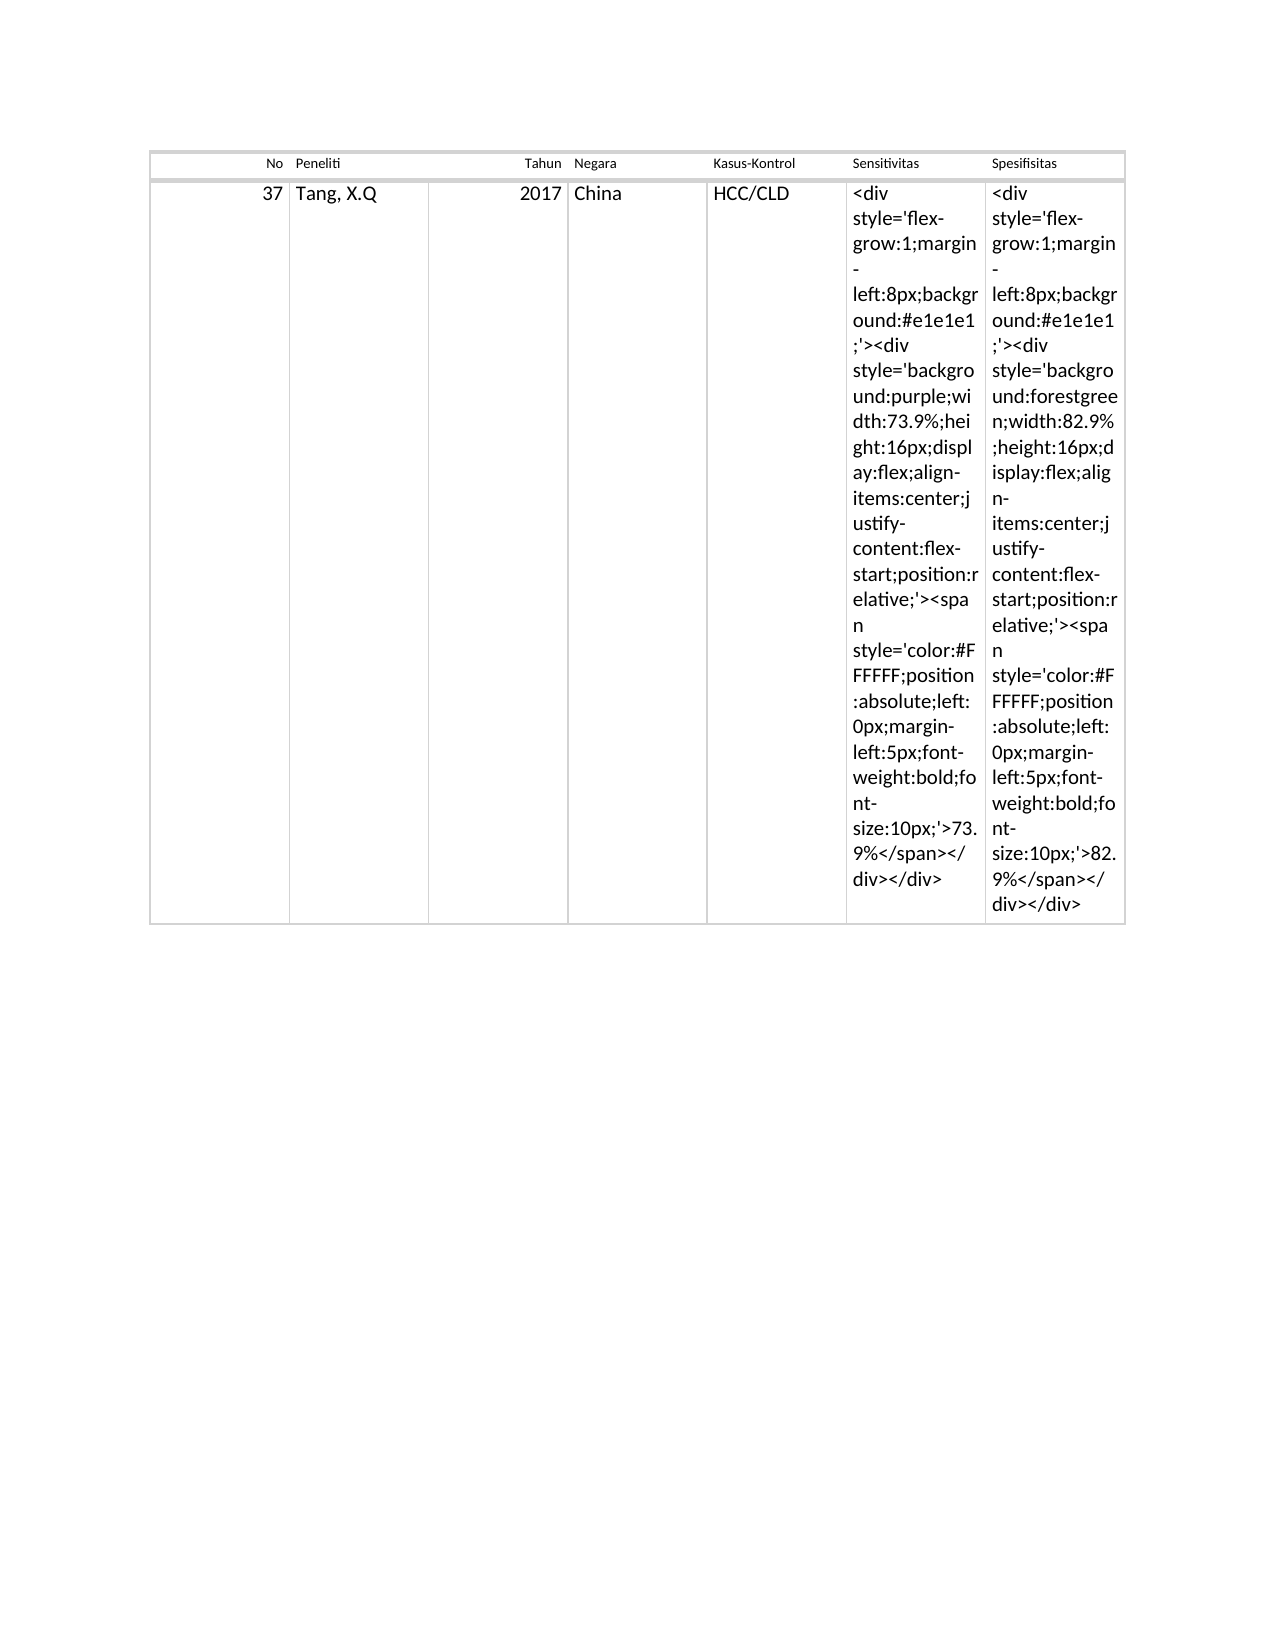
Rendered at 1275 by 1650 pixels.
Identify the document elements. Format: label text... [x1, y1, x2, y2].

table_header Spesifisitas [986, 154, 1124, 178]
table_header No [151, 154, 289, 178]
table_cell Tang, X.Q [290, 183, 428, 923]
table_header Kasus-Kontrol [707, 154, 846, 178]
table_header Tahun [429, 154, 568, 178]
table_header Sensitivitas [846, 154, 986, 178]
table_cell <div style='flex-grow:1;margin-left:8px;background:#e1e1e1;'><div style='background:forestgreen;width:82.9%;height:16px;display:flex;align-items:center;justify-content:flex-start;position:relative;'><span style='color:#FFFFFF;position:absolute;left:0px;margin-left:5px;font-weight:bold;font-size:10px;'>82.9%</span></div></div> [986, 183, 1124, 923]
table_header Negara [568, 154, 707, 178]
table_cell China [569, 183, 706, 923]
table_cell <div style='flex-grow:1;margin-left:8px;background:#e1e1e1;'><div style='background:purple;width:73.9%;height:16px;display:flex;align-items:center;justify-content:flex-start;position:relative;'><span style='color:#FFFFFF;position:absolute;left:0px;margin-left:5px;font-weight:bold;font-size:10px;'>73.9%</span></div></div> [847, 183, 985, 923]
table_header Peneliti [289, 154, 428, 178]
table_cell HCC/CLD [708, 183, 846, 923]
table_cell 2017 [429, 183, 567, 923]
table_cell 37 [151, 183, 289, 923]
